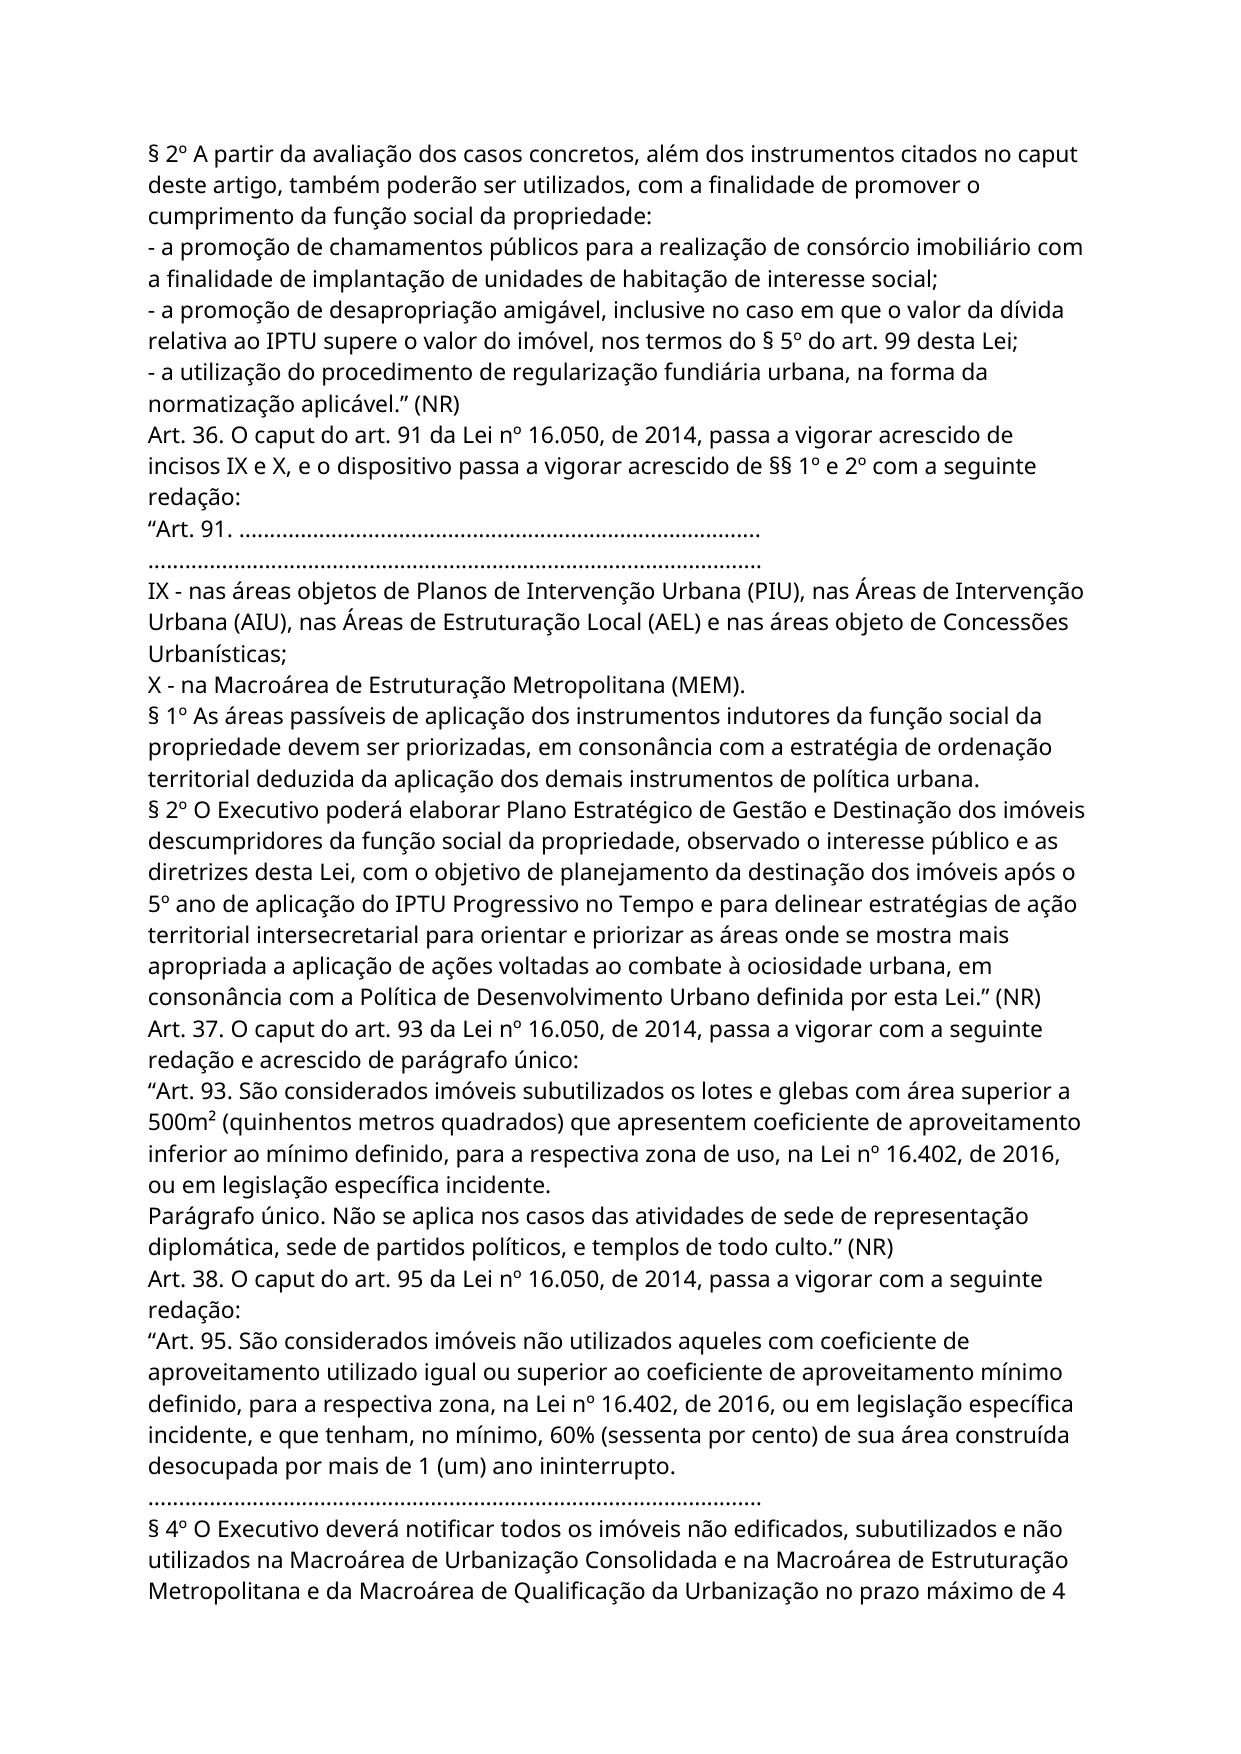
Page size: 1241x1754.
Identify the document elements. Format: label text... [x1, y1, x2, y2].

text “Art. 91. ..................................................................................... [148, 512, 1093, 544]
text - a promoção de desapropriação amigável, inclusive no caso em que o valor da dívida relativa ao IPTU supere o valor do imóvel, nos termos do § 5º do art. 99 desta Lei; [148, 294, 1093, 356]
text § 2º A partir da avaliação dos casos concretos, além dos instrumentos citados no caput deste artigo, também poderão ser utilizados, com a finalidade de promover o cumprimento da função social da propriedade: [148, 137, 1093, 231]
text § 2º O Executivo poderá elaborar Plano Estratégico de Gestão e Destinação dos imóveis descumpridores da função social da propriedade, observado o interesse público e as diretrizes desta Lei, com o objetivo de planejamento da destinação dos imóveis após o 5º ano de aplicação do IPTU Progressivo no Tempo e para delinear estratégias de ação territorial intersecretarial para orientar e priorizar as áreas onde se mostra mais apropriada a aplicação de ações voltadas ao combate à ociosidade urbana, em consonância com a Política de Desenvolvimento Urbano definida por esta Lei.” (NR) [148, 794, 1093, 1012]
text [148, 1512, 1093, 1606]
text X - na Macroárea de Estruturação Metropolitana (MEM). [148, 669, 1093, 700]
text IX - nas áreas objetos de Planos de Intervenção Urbana (PIU), nas Áreas de Intervenção Urbana (AIU), nas Áreas de Estruturação Local (AEL) e nas áreas objeto de Concessões Urbanísticas; [148, 575, 1093, 669]
text § 1º As áreas passíveis de aplicação dos instrumentos indutores da função social da propriedade devem ser priorizadas, em consonância com a estratégia de ordenação territorial deduzida da aplicação dos demais instrumentos de política urbana. [148, 700, 1093, 794]
text Art. 36. O caput do art. 91 da Lei nº 16.050, de 2014, passa a vigorar acrescido de incisos IX e X, e o dispositivo passa a vigorar acrescido de §§ 1º e 2º com a seguinte redação: [148, 419, 1093, 512]
text Art. 38. O caput do art. 95 da Lei nº 16.050, de 2014, passa a vigorar com a seguinte redação: [148, 1262, 1093, 1325]
text “Art. 95. São considerados imóveis não utilizados aqueles com coeficiente de aproveitamento utilizado igual ou superior ao coeficiente de aproveitamento mínimo definido, para a respectiva zona, na Lei nº 16.402, de 2016, ou em legislação específica incidente, e que tenham, no mínimo, 60% (sessenta por cento) de sua área construída desocupada por mais de 1 (um) ano ininterrupto. [148, 1325, 1093, 1481]
text Art. 37. O caput do art. 93 da Lei nº 16.050, de 2014, passa a vigorar com a seguinte redação e acrescido de parágrafo único: [148, 1012, 1093, 1075]
text “Art. 93. São considerados imóveis subutilizados os lotes e glebas com área superior a 500m² (quinhentos metros quadrados) que apresentem coeficiente de aproveitamento inferior ao mínimo definido, para a respectiva zona de uso, na Lei nº 16.402, de 2016, ou em legislação específica incidente. [148, 1075, 1093, 1200]
text - a promoção de chamamentos públicos para a realização de consórcio imobiliário com a finalidade de implantação de unidades de habitação de interesse social; [148, 231, 1093, 294]
text .................................................................................................... [148, 544, 1093, 575]
text Parágrafo único. Não se aplica nos casos das atividades de sede de representação diplomática, sede de partidos políticos, e templos de todo culto.” (NR) [148, 1200, 1093, 1262]
text .................................................................................................... [148, 1481, 1093, 1512]
text - a utilização do procedimento de regularização fundiária urbana, na forma da normatização aplicável.” (NR) [148, 356, 1093, 419]
